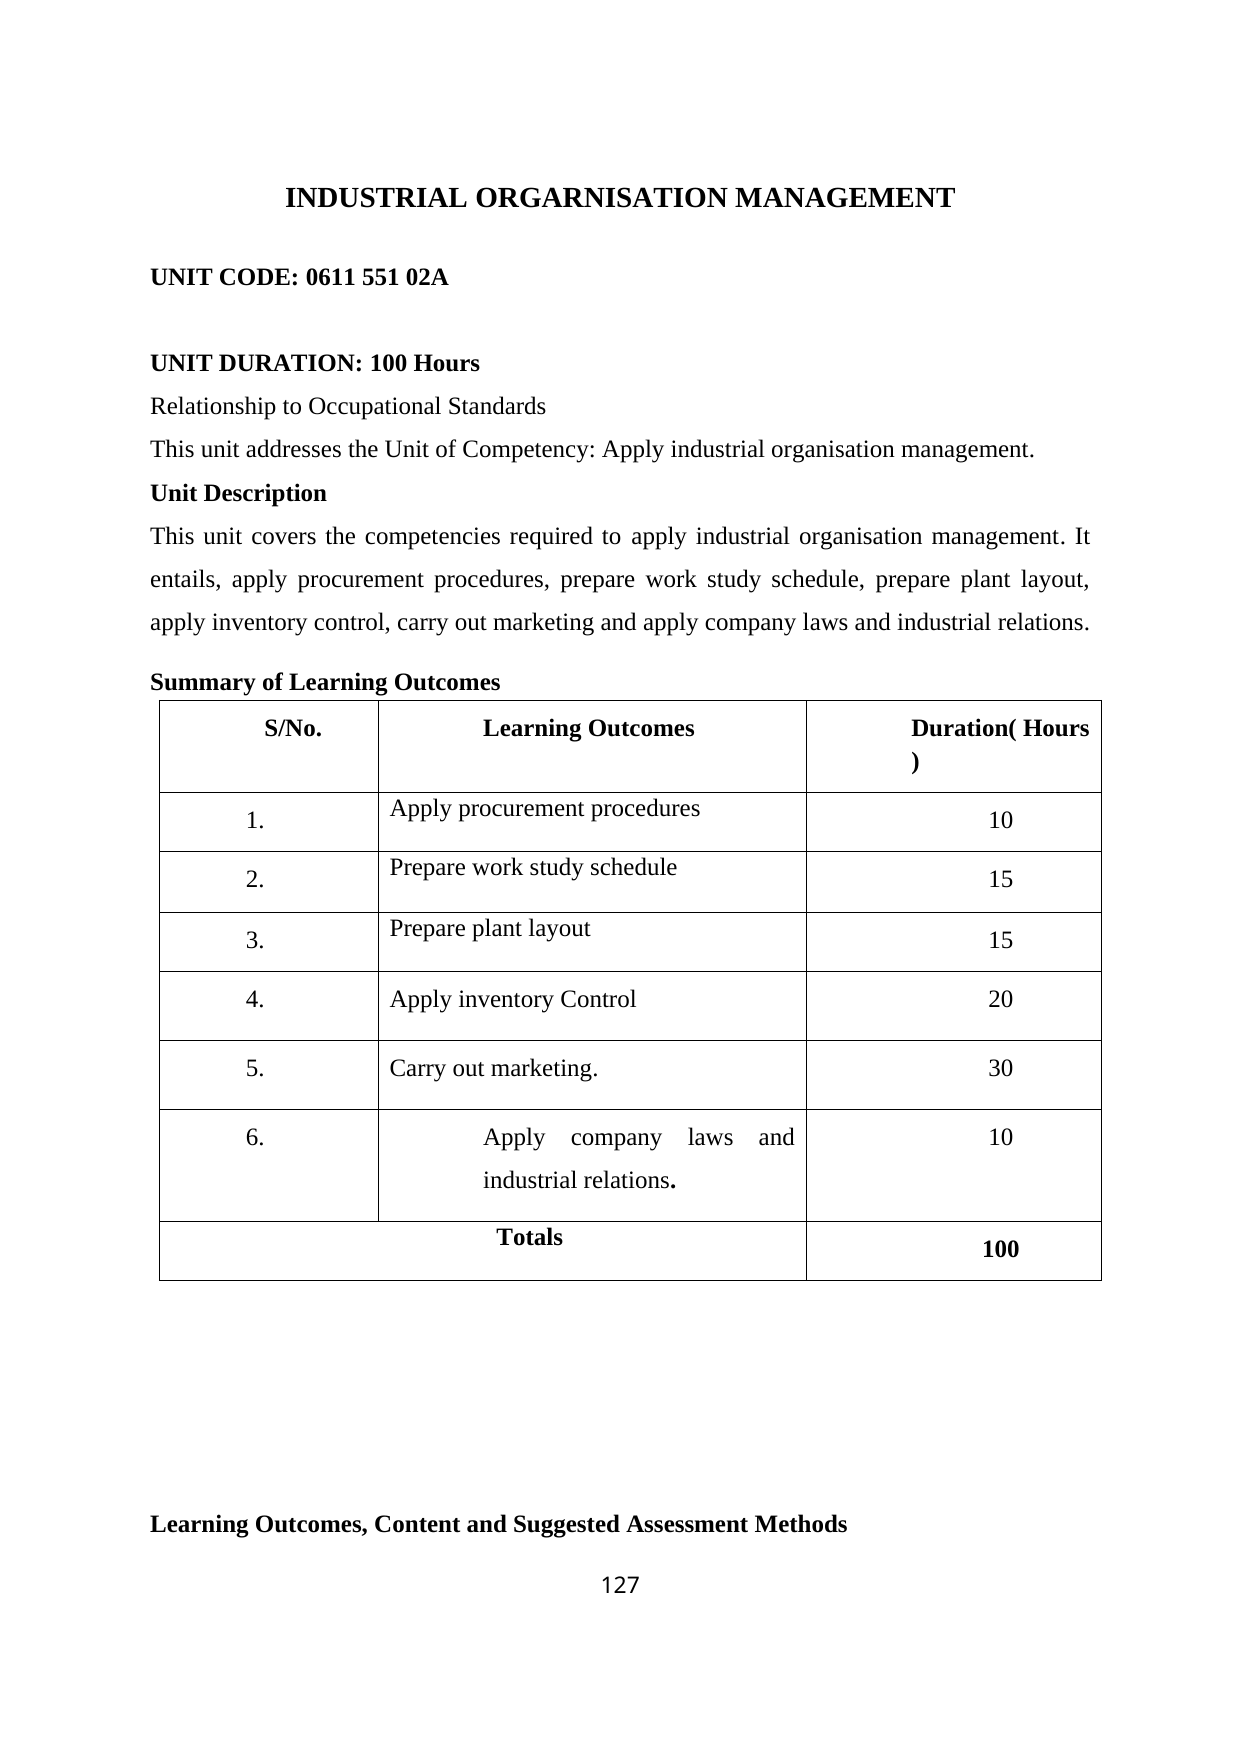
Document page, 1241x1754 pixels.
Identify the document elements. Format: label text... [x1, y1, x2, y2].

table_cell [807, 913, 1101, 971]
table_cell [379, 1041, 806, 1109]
text This unit covers the competencies required to apply industrial organisation management. It entails, apply procurement procedures, prepare work study schedule, prepare plant layout, apply inventory control, carry out marketing and apply company laws and industrial relations. [150, 521, 1090, 636]
text Summary of Learning Outcomes [150, 667, 1090, 696]
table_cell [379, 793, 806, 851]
text UNIT DURATION: 100 Hours [150, 348, 1090, 377]
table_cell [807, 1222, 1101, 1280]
text Learning Outcomes, Content and Suggested Assessment Methods [150, 1509, 1090, 1538]
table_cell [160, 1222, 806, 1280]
text This unit addresses the Unit of Competency: Apply industrial organisation management. [150, 434, 1090, 463]
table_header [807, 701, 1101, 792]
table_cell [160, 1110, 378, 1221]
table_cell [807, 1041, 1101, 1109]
subtitle INDUSTRIAL ORGARNISATION MANAGEMENT [150, 180, 1090, 214]
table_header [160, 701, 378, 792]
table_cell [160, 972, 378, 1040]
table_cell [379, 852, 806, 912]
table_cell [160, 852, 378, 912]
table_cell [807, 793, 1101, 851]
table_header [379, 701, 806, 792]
text Relationship to Occupational Standards [150, 391, 1090, 420]
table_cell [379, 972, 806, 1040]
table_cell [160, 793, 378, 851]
text Unit Description [150, 478, 1090, 506]
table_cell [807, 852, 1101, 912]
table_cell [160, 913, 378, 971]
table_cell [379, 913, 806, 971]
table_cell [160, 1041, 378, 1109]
text UNIT CODE: 0611 551 02A [150, 262, 1090, 291]
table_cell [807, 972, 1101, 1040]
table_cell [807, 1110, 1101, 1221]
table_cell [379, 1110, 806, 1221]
